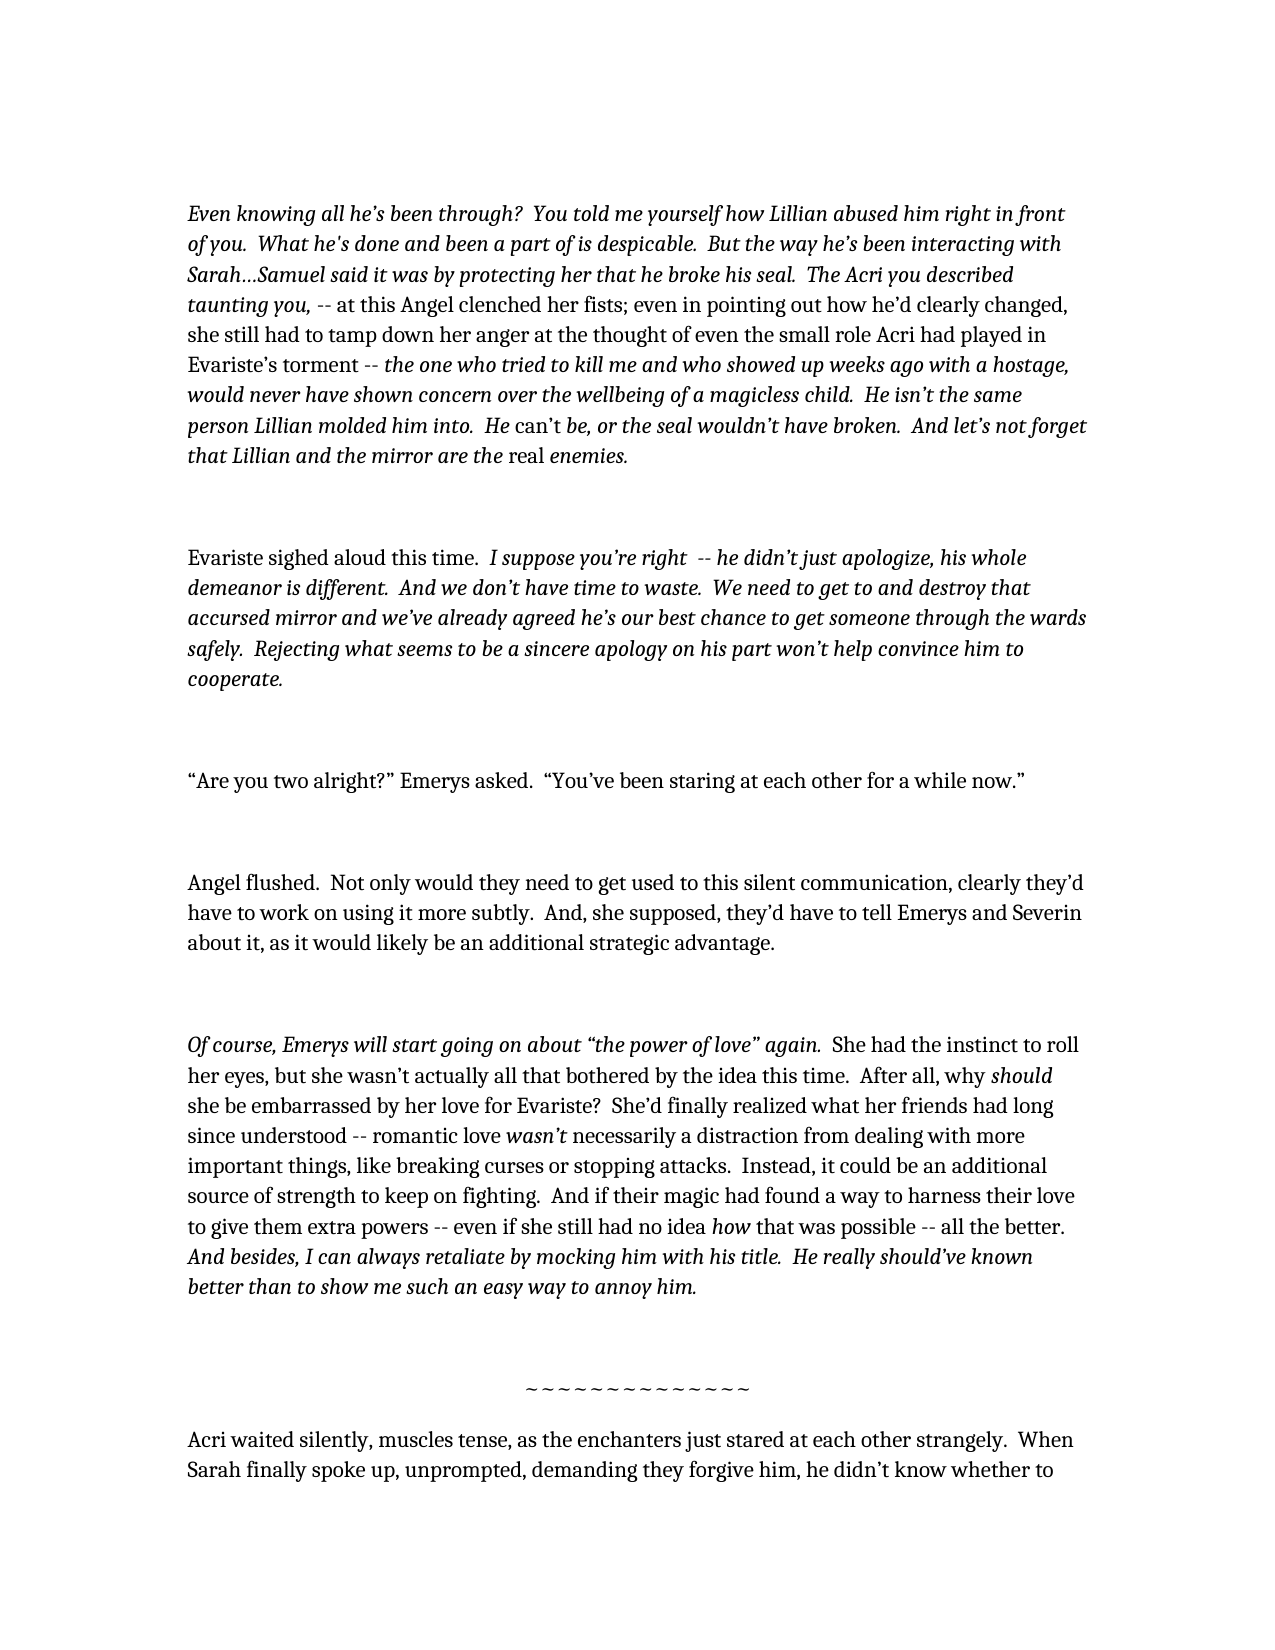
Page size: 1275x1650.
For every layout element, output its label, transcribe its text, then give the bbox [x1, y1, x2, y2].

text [187, 1427, 1087, 1484]
text ~~~~~~~~~~~~~~ [187, 1376, 1087, 1402]
text “Are you two alright?” Emerys asked. “You’ve been staring at each other for a while now.” [187, 768, 1087, 794]
text Of course, Emerys will start going on about “the power of love” again. She had the instinct to roll her eyes, but she wasn’t actually all that bothered by the idea this time. After all, why should she be embarrassed by her love for Evariste? She’d finally realized what her friends had long since understood -- romantic love wasn’t necessarily a distraction from dealing with more important things, like breaking curses or stopping attacks. Instead, it could be an additional source of strength to keep on fighting. And if their magic had found a way to harness their love to give them extra powers -- even if she still had no idea how that was possible -- all the better. And besides, I can always retaliate by mocking him with his title. He really should’ve known better than to show me such an easy way to annoy him. [187, 1032, 1087, 1300]
text Angel flushed. Not only would they need to get used to this silent communication, clearly they’d have to work on using it more subtly. And, she supposed, they’d have to tell Emerys and Severin about it, as it would likely be an additional strategic advantage. [187, 870, 1087, 957]
text Evariste sighed aloud this time. I suppose you’re right -- he didn’t just apologize, his whole demeanor is different. And we don’t have time to waste. We need to get to and destroy that accursed mirror and we’ve already agreed he’s our best chance to get someone through the wards safely. Rejecting what seems to be a sincere apology on his part won’t help convince him to cooperate. [187, 545, 1087, 692]
text Even knowing all he’s been through? You told me yourself how Lillian abused him right in front of you. What he's done and been a part of is despicable. But the way he’s been interacting with Sarah…Samuel said it was by protecting her that he broke his seal. The Acri you described taunting you, -- at this Angel clenched her fists; even in pointing out how he’d clearly changed, she still had to tamp down her anger at the thought of even the small role Acri had played in Evariste’s torment -- the one who tried to kill me and who showed up weeks ago with a hostage, would never have shown concern over the wellbeing of a magicless child. He isn’t the same person Lillian molded him into. He can’t be, or the seal wouldn’t have broken. And let’s not forget that Lillian and the mirror are the real enemies. [187, 201, 1087, 469]
